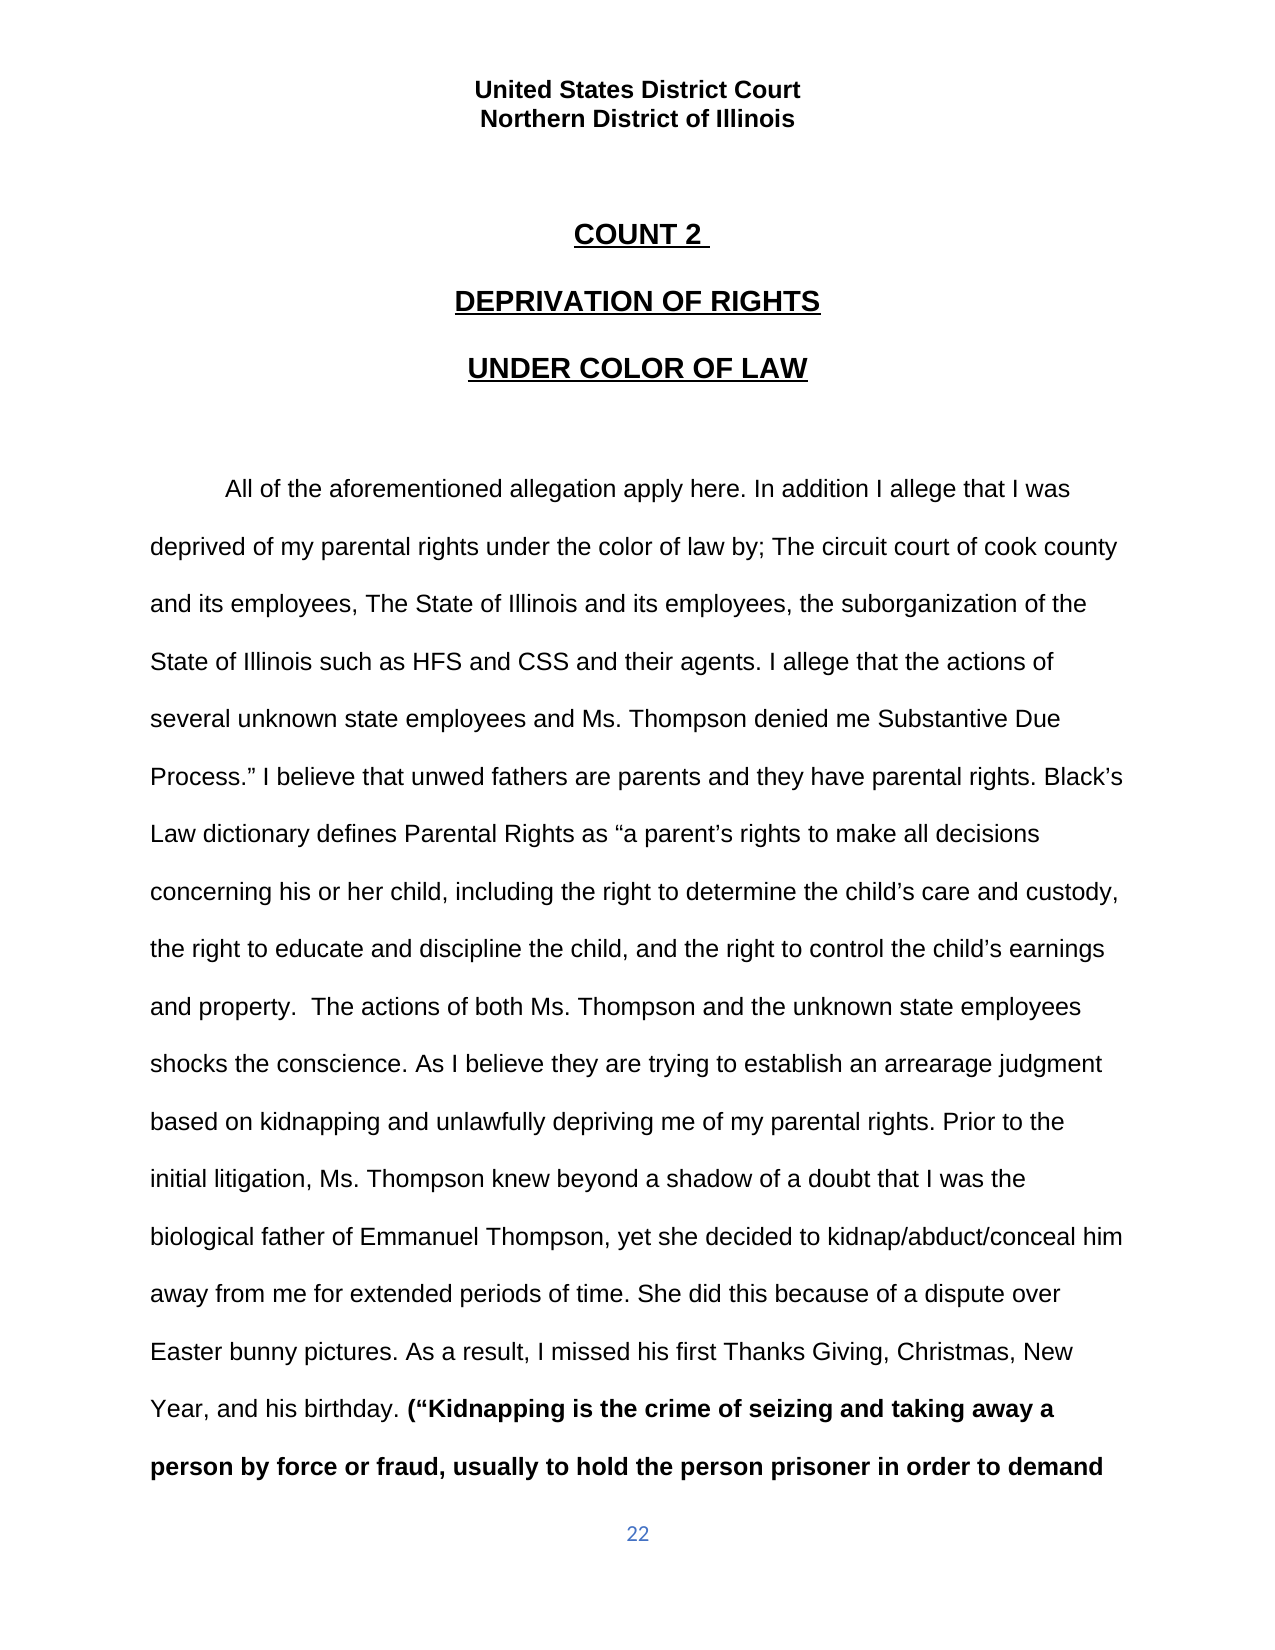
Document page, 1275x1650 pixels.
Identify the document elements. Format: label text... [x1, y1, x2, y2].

text UNDER COLOR OF LAW [150, 351, 1125, 385]
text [150, 474, 1125, 1481]
text DEPRIVATION OF RIGHTS [150, 284, 1125, 318]
text COUNT 2 [150, 217, 1125, 251]
